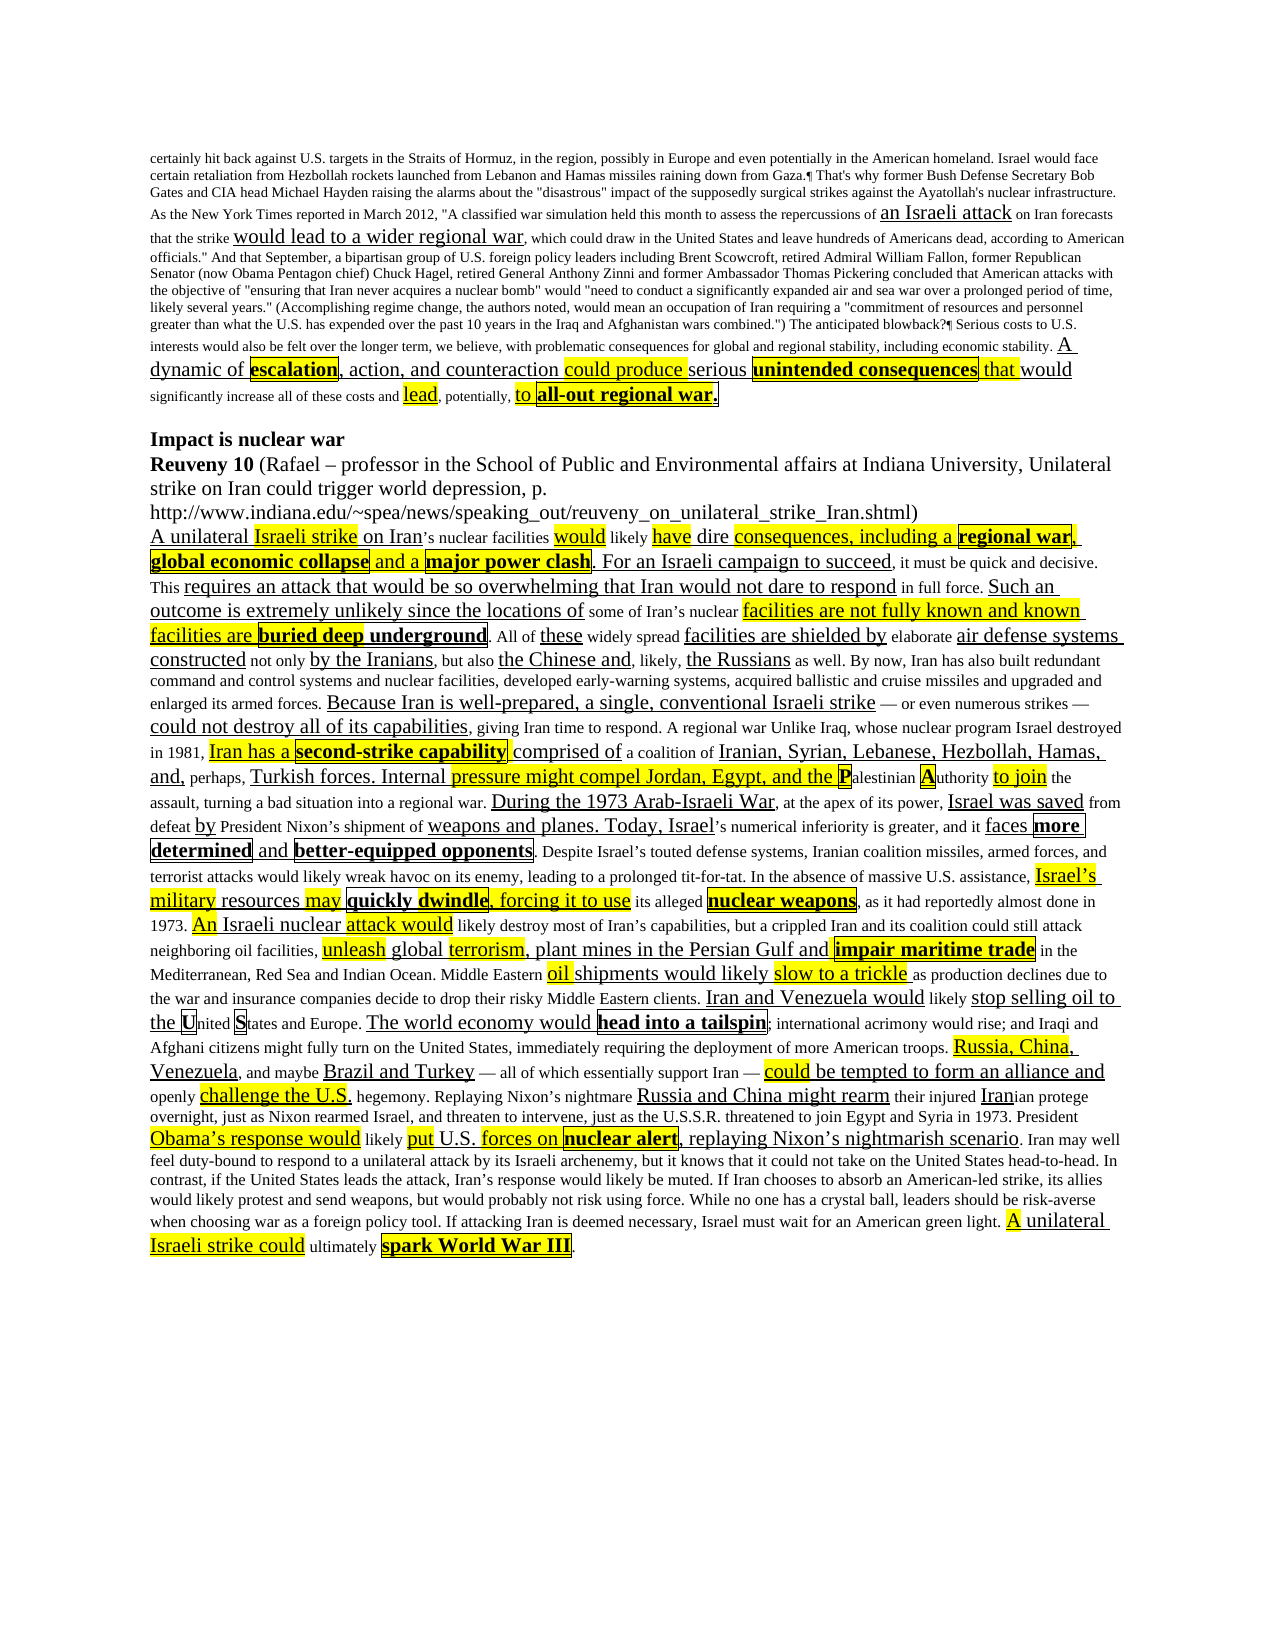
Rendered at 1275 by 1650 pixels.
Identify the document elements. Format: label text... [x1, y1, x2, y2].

subtitle Impact is nuclear war [150, 427, 1125, 451]
text Reuveny 10 (Rafael – professor in the School of Public and Environmental affairs at Indiana University, Unilateral strike on Iran could trigger world depression, p. http://www.indiana.edu/~spea/news/speaking_out/reuveny_on_unilateral_strike_Iran.shtml) [150, 451, 1125, 524]
text A unilateral Israeli strike on Iran’s nuclear facilities would likely have dire consequences, including a regional war, global economic collapse and a major power clash. For an Israeli campaign to succeed, it must be quick and decisive. This requires an attack that would be so overwhelming that Iran would not dare to respond in full force. Such an outcome is extremely unlikely since the locations of some of Iran’s nuclear facilities are not fully known and known facilities are buried deep underground. All of these widely spread facilities are shielded by elaborate air defense systems constructed not only by the Iranians, but also the Chinese and, likely, the Russians as well. By now, Iran has also built redundant command and control systems and nuclear facilities, developed early-warning systems, acquired ballistic and cruise missiles and upgraded and enlarged its armed forces. Because Iran is well-prepared, a single, conventional Israeli strike — or even numerous strikes — could not destroy all of its capabilities, giving Iran time to respond. A regional war Unlike Iraq, whose nuclear program Israel destroyed in 1981, Iran has a second-strike capability comprised of a coalition of Iranian, Syrian, Lebanese, Hezbollah, Hamas, and, perhaps, Turkish forces. Internal pressure might compel Jordan, Egypt, and the Palestinian Authority to join the assault, turning a bad situation into a regional war. During the 1973 Arab-Israeli War, at the apex of its power, Israel was saved from defeat by President Nixon’s shipment of weapons and planes. Today, Israel’s numerical inferiority is greater, and it faces more determined and better-equipped opponents. Despite Israel’s touted defense systems, Iranian coalition missiles, armed forces, and terrorist attacks would likely wreak havoc on its enemy, leading to a prolonged tit-for-tat. In the absence of massive U.S. assistance, Israel’s military resources may quickly dwindle, forcing it to use its alleged nuclear weapons, as it had reportedly almost done in 1973. An Israeli nuclear attack would likely destroy most of Iran’s capabilities, but a crippled Iran and its coalition could still attack neighboring oil facilities, unleash global terrorism, plant mines in the Persian Gulf and impair maritime trade in the Mediterranean, Red Sea and Indian Ocean. Middle Eastern oil shipments would likely slow to a trickle as production declines due to the war and insurance companies decide to drop their risky Middle Eastern clients. Iran and Venezuela would likely stop selling oil to the United States and Europe. The world economy would head into a tailspin; international acrimony would rise; and Iraqi and Afghani citizens might fully turn on the United States, immediately requiring the deployment of more American troops. Russia, China, Venezuela, and maybe Brazil and Turkey — all of which essentially support Iran — could be tempted to form an alliance and openly challenge the U.S. hegemony. Replaying Nixon’s nightmare Russia and China might rearm their injured Iranian protege overnight, just as Nixon rearmed Israel, and threaten to intervene, just as the U.S.S.R. threatened to join Egypt and Syria in 1973. President Obama’s response would likely put U.S. forces on nuclear alert, replaying Nixon’s nightmarish scenario. Iran may well feel duty-bound to respond to a unilateral attack by its Israeli archenemy, but it knows that it could not take on the United States head-to-head. In contrast, if the United States leads the attack, Iran’s response would likely be muted. If Iran chooses to absorb an American-led strike, its allies would likely protest and send weapons, but would probably not risk using force. While no one has a crystal ball, leaders should be risk-averse when choosing war as a foreign policy tool. If attacking Iran is deemed necessary, Israel must wait for an American green light. A unilateral Israeli strike could ultimately spark World War III. [150, 524, 1125, 1258]
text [150, 150, 1125, 407]
